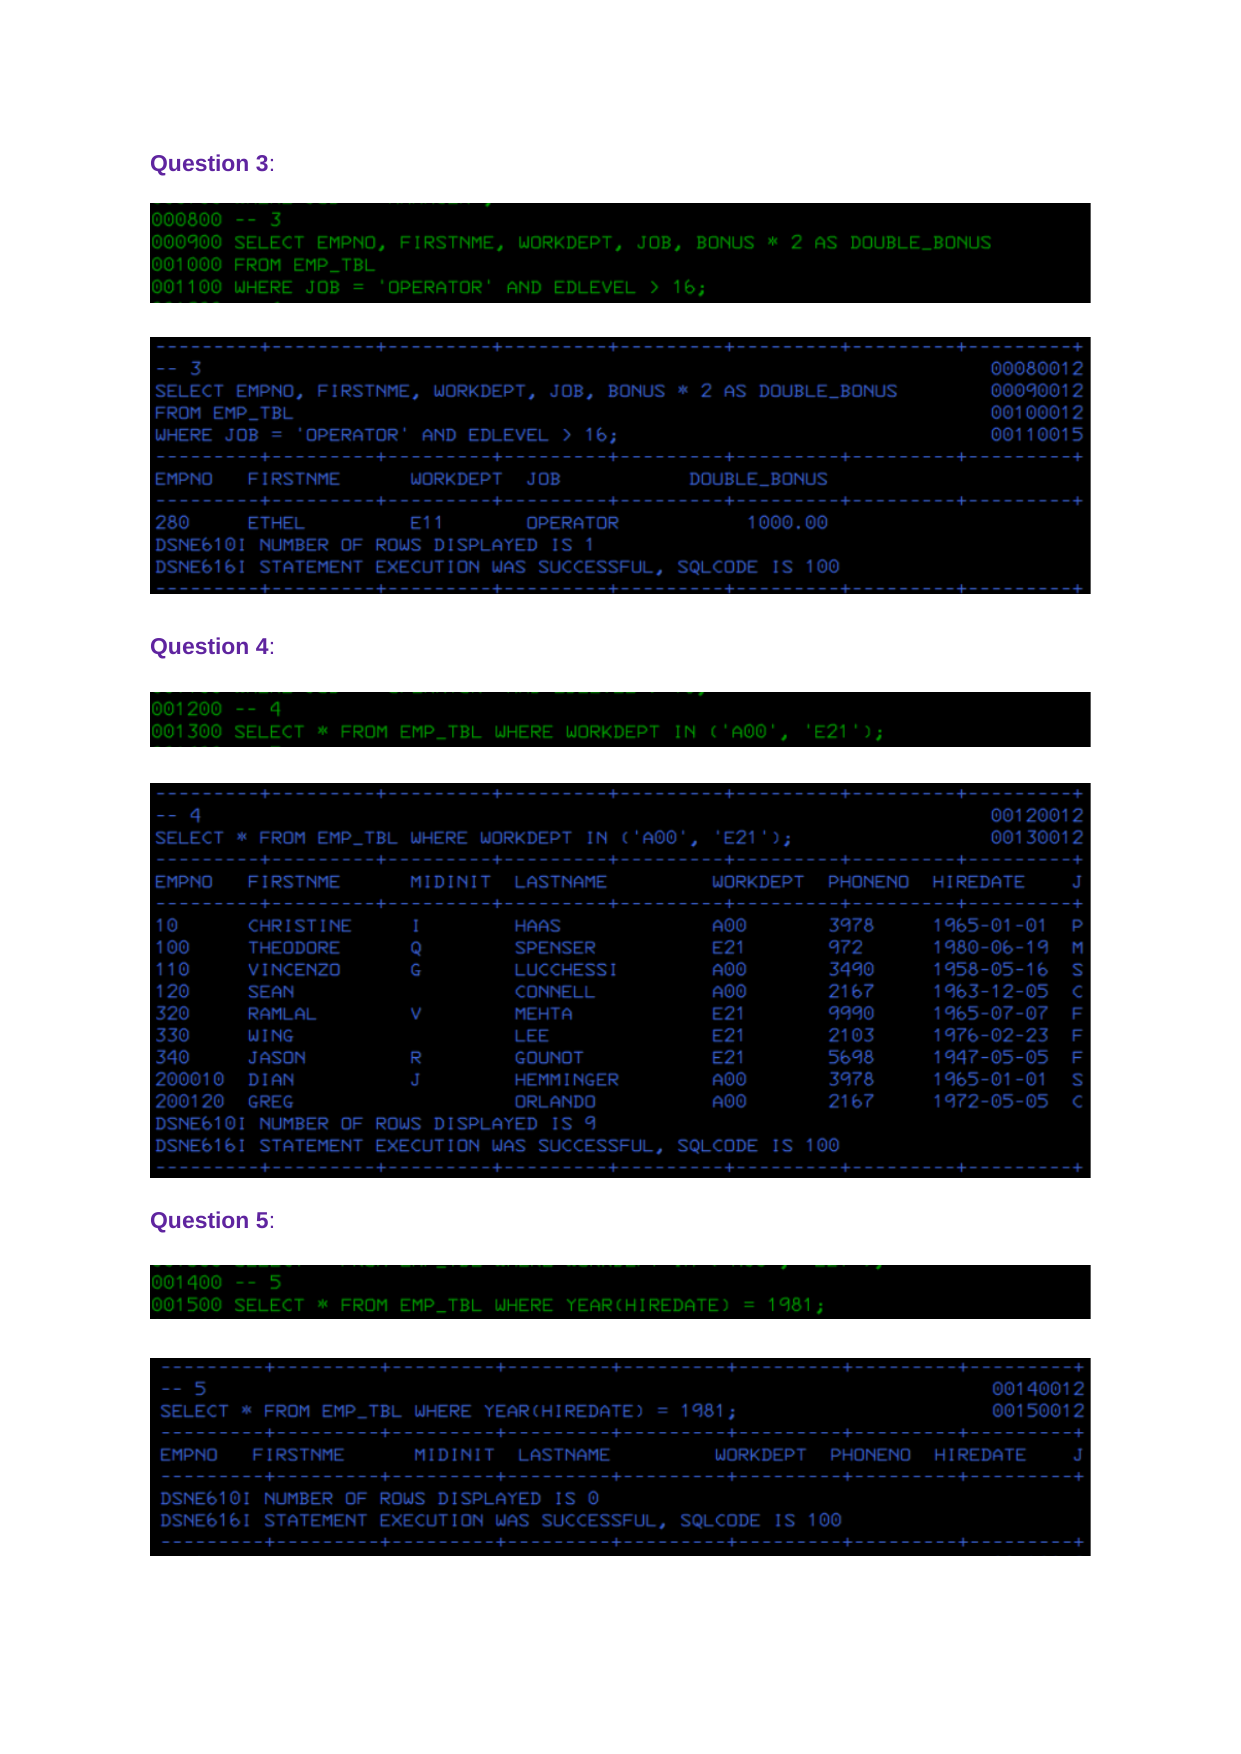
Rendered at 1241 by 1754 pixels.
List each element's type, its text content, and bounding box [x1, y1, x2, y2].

text Question 3: [150, 150, 1090, 176]
picture [150, 1265, 1091, 1319]
picture [150, 203, 1091, 303]
text Question 5: [150, 1207, 1090, 1234]
picture [150, 337, 1091, 594]
text Question 4: [150, 633, 1090, 660]
picture [150, 692, 1091, 747]
picture [150, 1358, 1091, 1556]
picture [150, 783, 1091, 1178]
